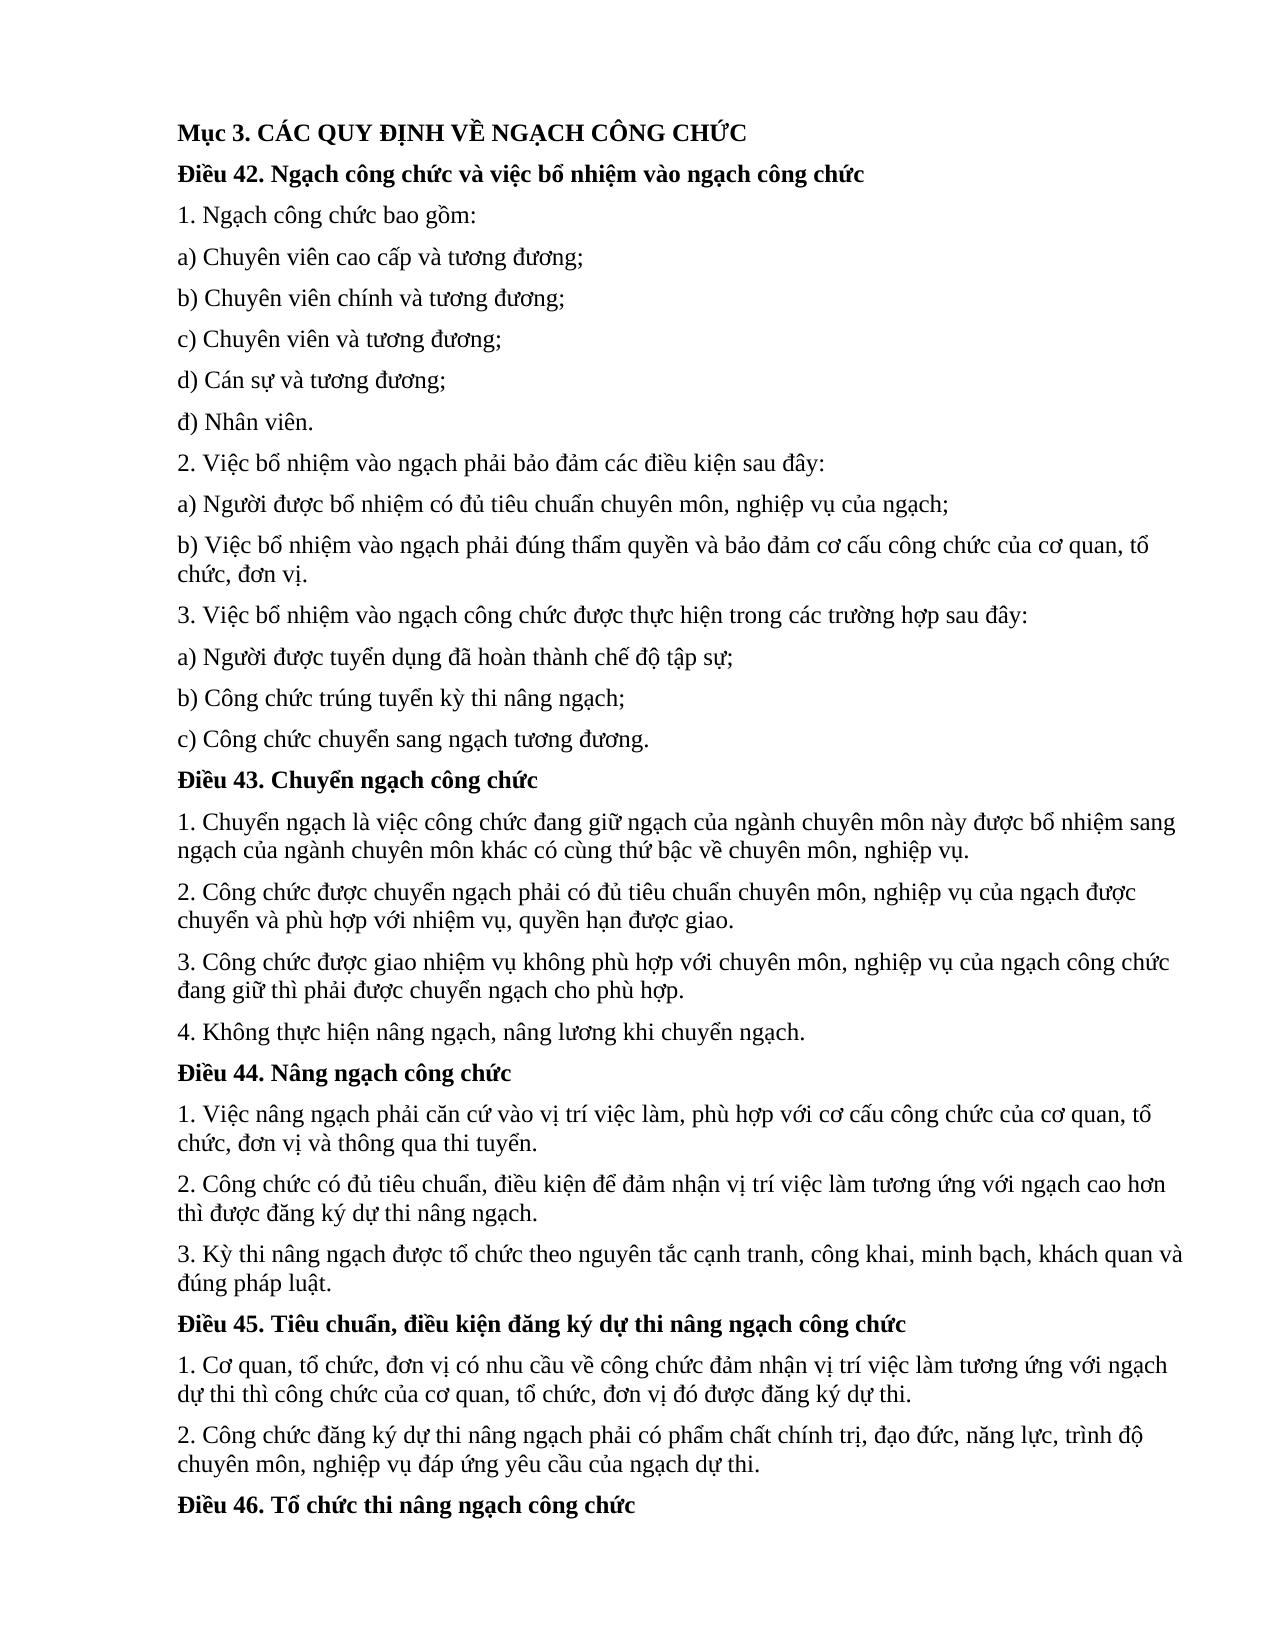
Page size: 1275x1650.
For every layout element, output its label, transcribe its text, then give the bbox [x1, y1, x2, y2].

text a) Chuyên viên cao cấp và tương đương; [177, 242, 1186, 271]
text c) Chuyên viên và tương đương; [177, 324, 1186, 353]
text a) Người được bổ nhiệm có đủ tiêu chuẩn chuyên môn, nghiệp vụ của ngạch; [177, 489, 1186, 518]
text b) Chuyên viên chính và tương đương; [177, 283, 1186, 312]
text Điều 42. Ngạch công chức và việc bổ nhiệm vào ngạch công chức [177, 159, 1186, 188]
text Điều 43. Chuyển ngạch công chức [177, 766, 1186, 794]
text 4. Không thực hiện nâng ngạch, nâng lương khi chuyển ngạch. [177, 1017, 1186, 1046]
text 3. Công chức được giao nhiệm vụ không phù hợp với chuyên môn, nghiệp vụ của ngạch công chức đang giữ thì phải được chuyển ngạch cho phù hợp. [177, 947, 1186, 1004]
text đ) Nhân viên. [177, 407, 1186, 436]
text 2. Công chức đăng ký dự thi nâng ngạch phải có phẩm chất chính trị, đạo đức, năng lực, trình độ chuyên môn, nghiệp vụ đáp ứng yêu cầu của ngạch dự thi. [177, 1421, 1186, 1478]
text Điều 44. Nâng ngạch công chức [177, 1058, 1186, 1087]
text d) Cán sự và tương đương; [177, 366, 1186, 394]
text 3. Kỳ thi nâng ngạch được tổ chức theo nguyên tắc cạnh tranh, công khai, minh bạch, khách quan và đúng pháp luật. [177, 1239, 1186, 1297]
text 2. Công chức được chuyển ngạch phải có đủ tiêu chuẩn chuyên môn, nghiệp vụ của ngạch được chuyển và phù hợp với nhiệm vụ, quyền hạn được giao. [177, 877, 1186, 934]
text b) Công chức trúng tuyển kỳ thi nâng ngạch; [177, 683, 1186, 712]
text 1. Cơ quan, tổ chức, đơn vị có nhu cầu về công chức đảm nhận vị trí việc làm tương ứng với ngạch dự thi thì công chức của cơ quan, tổ chức, đơn vị đó được đăng ký dự thi. [177, 1351, 1186, 1408]
text 1. Ngạch công chức bao gồm: [177, 201, 1186, 229]
text Điều 46. Tổ chức thi nâng ngạch công chức [177, 1491, 1186, 1519]
text 1. Việc nâng ngạch phải căn cứ vào vị trí việc làm, phù hợp với cơ cấu công chức của cơ quan, tổ chức, đơn vị và thông qua thi tuyển. [177, 1099, 1186, 1157]
text 2. Công chức có đủ tiêu chuẩn, điều kiện để đảm nhận vị trí việc làm tương ứng với ngạch cao hơn thì được đăng ký dự thi nâng ngạch. [177, 1169, 1186, 1227]
text b) Việc bổ nhiệm vào ngạch phải đúng thẩm quyền và bảo đảm cơ cấu công chức của cơ quan, tổ chức, đơn vị. [177, 531, 1186, 588]
text 2. Việc bổ nhiệm vào ngạch phải bảo đảm các điều kiện sau đây: [177, 448, 1186, 477]
text Điều 45. Tiêu chuẩn, điều kiện đăng ký dự thi nâng ngạch công chức [177, 1309, 1186, 1338]
text Mục 3. CÁC QUY ĐỊNH VỀ NGẠCH CÔNG CHỨC [177, 118, 1186, 147]
text a) Người được tuyển dụng đã hoàn thành chế độ tập sự; [177, 642, 1186, 671]
text 1. Chuyển ngạch là việc công chức đang giữ ngạch của ngành chuyên môn này được bổ nhiệm sang ngạch của ngành chuyên môn khác có cùng thứ bậc về chuyên môn, nghiệp vụ. [177, 807, 1186, 864]
text 3. Việc bổ nhiệm vào ngạch công chức được thực hiện trong các trường hợp sau đây: [177, 601, 1186, 629]
text c) Công chức chuyển sang ngạch tương đương. [177, 724, 1186, 753]
